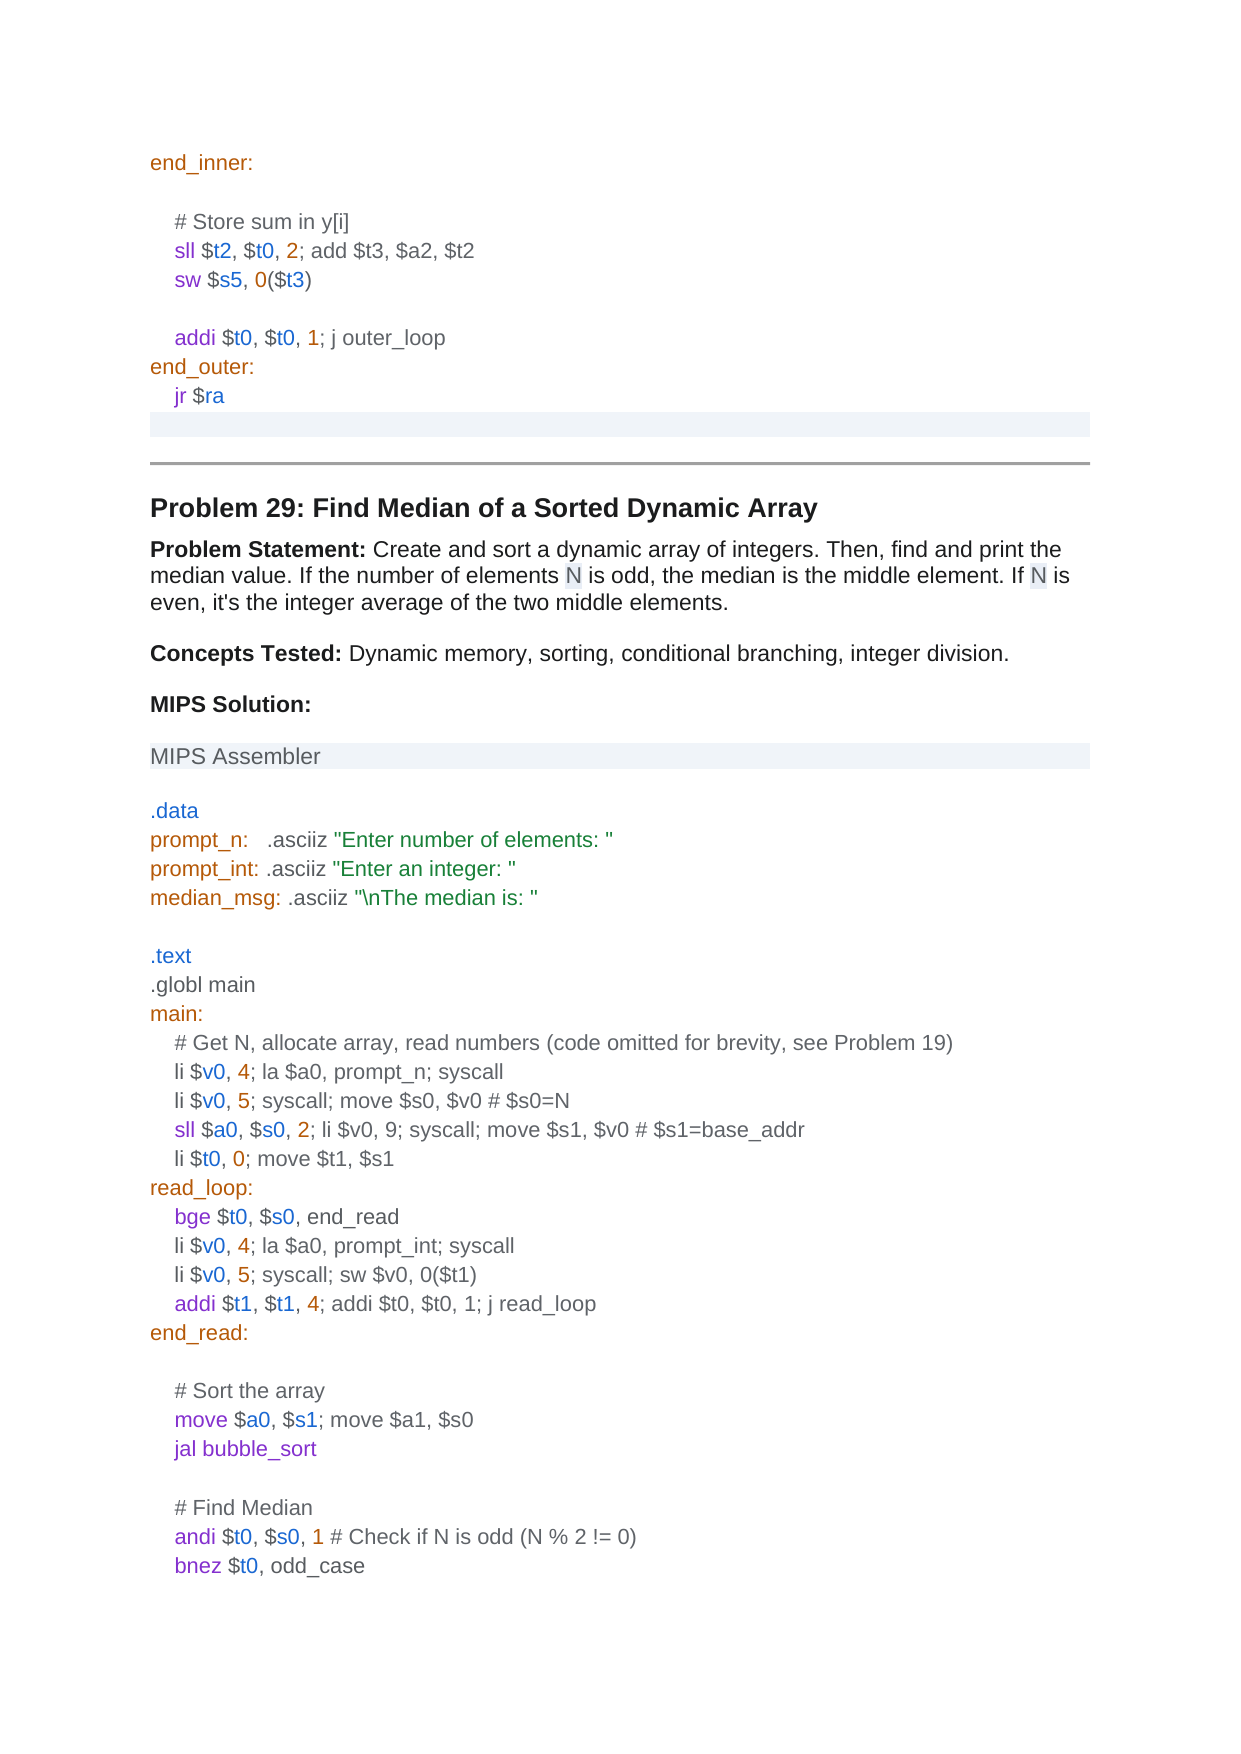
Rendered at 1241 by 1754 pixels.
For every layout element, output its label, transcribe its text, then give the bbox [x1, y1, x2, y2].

text Concepts Tested: Dynamic memory, sorting, conditional branching, integer division. [150, 640, 1090, 666]
text li $v0, 4; la $a0, prompt_int; syscall [150, 1233, 1090, 1258]
text li $t0, 0; move $t1, $s1 [150, 1146, 1090, 1171]
text end_inner: [150, 150, 1090, 175]
text sll $t2, $t0, 2; add $t3, $a2, $t2 [150, 238, 1090, 263]
text prompt_int: .asciiz "Enter an integer: " [150, 856, 1090, 881]
text bge $t0, $s0, end_read [150, 1204, 1090, 1229]
text # Store sum in y[i] [150, 209, 1090, 234]
text bnez $t0, odd_case [150, 1552, 1090, 1578]
subtitle Problem 29: Find Median of a Sorted Dynamic Array [150, 492, 1090, 523]
text li $v0, 4; la $a0, prompt_n; syscall [150, 1059, 1090, 1084]
text MIPS Assembler [150, 743, 1090, 769]
text sw $s5, 0($t3) [150, 267, 1090, 292]
text .globl main [150, 972, 1090, 997]
text jr $ra [150, 383, 1090, 408]
text jal bubble_sort [150, 1435, 1090, 1461]
text main: [150, 1001, 1090, 1026]
text end_read: [150, 1319, 1090, 1345]
text move $a0, $s1; move $a1, $s0 [150, 1406, 1090, 1432]
text andi $t0, $s0, 1 # Check if N is odd (N % 2 != 0) [150, 1523, 1090, 1549]
text # Get N, allocate array, read numbers (code omitted for brevity, see Problem 19) [150, 1030, 1090, 1055]
text .text [150, 943, 1090, 968]
text sll $a0, $s0, 2; li $v0, 9; syscall; move $s1, $v0 # $s1=base_addr [150, 1117, 1090, 1142]
text prompt_n: .asciiz "Enter number of elements: " [150, 827, 1090, 852]
text .data [150, 798, 1090, 823]
text Problem Statement: Create and sort a dynamic array of integers. Then, find and print the median value. If the number of elements N is odd, the median is the middle element. If N is even, it's the integer average of the two middle elements. [150, 536, 1090, 615]
text # Sort the array [150, 1377, 1090, 1403]
text li $v0, 5; syscall; sw $v0, 0($t1) [150, 1262, 1090, 1287]
text end_outer: [150, 354, 1090, 379]
text # Find Median [150, 1494, 1090, 1520]
text MIPS Solution: [150, 691, 1090, 718]
text median_msg: .asciiz "\nThe median is: " [150, 885, 1090, 910]
text li $v0, 5; syscall; move $s0, $v0 # $s0=N [150, 1088, 1090, 1113]
text addi $t1, $t1, 4; addi $t0, $t0, 1; j read_loop [150, 1291, 1090, 1316]
text addi $t0, $t0, 1; j outer_loop [150, 325, 1090, 350]
text read_loop: [150, 1175, 1090, 1200]
